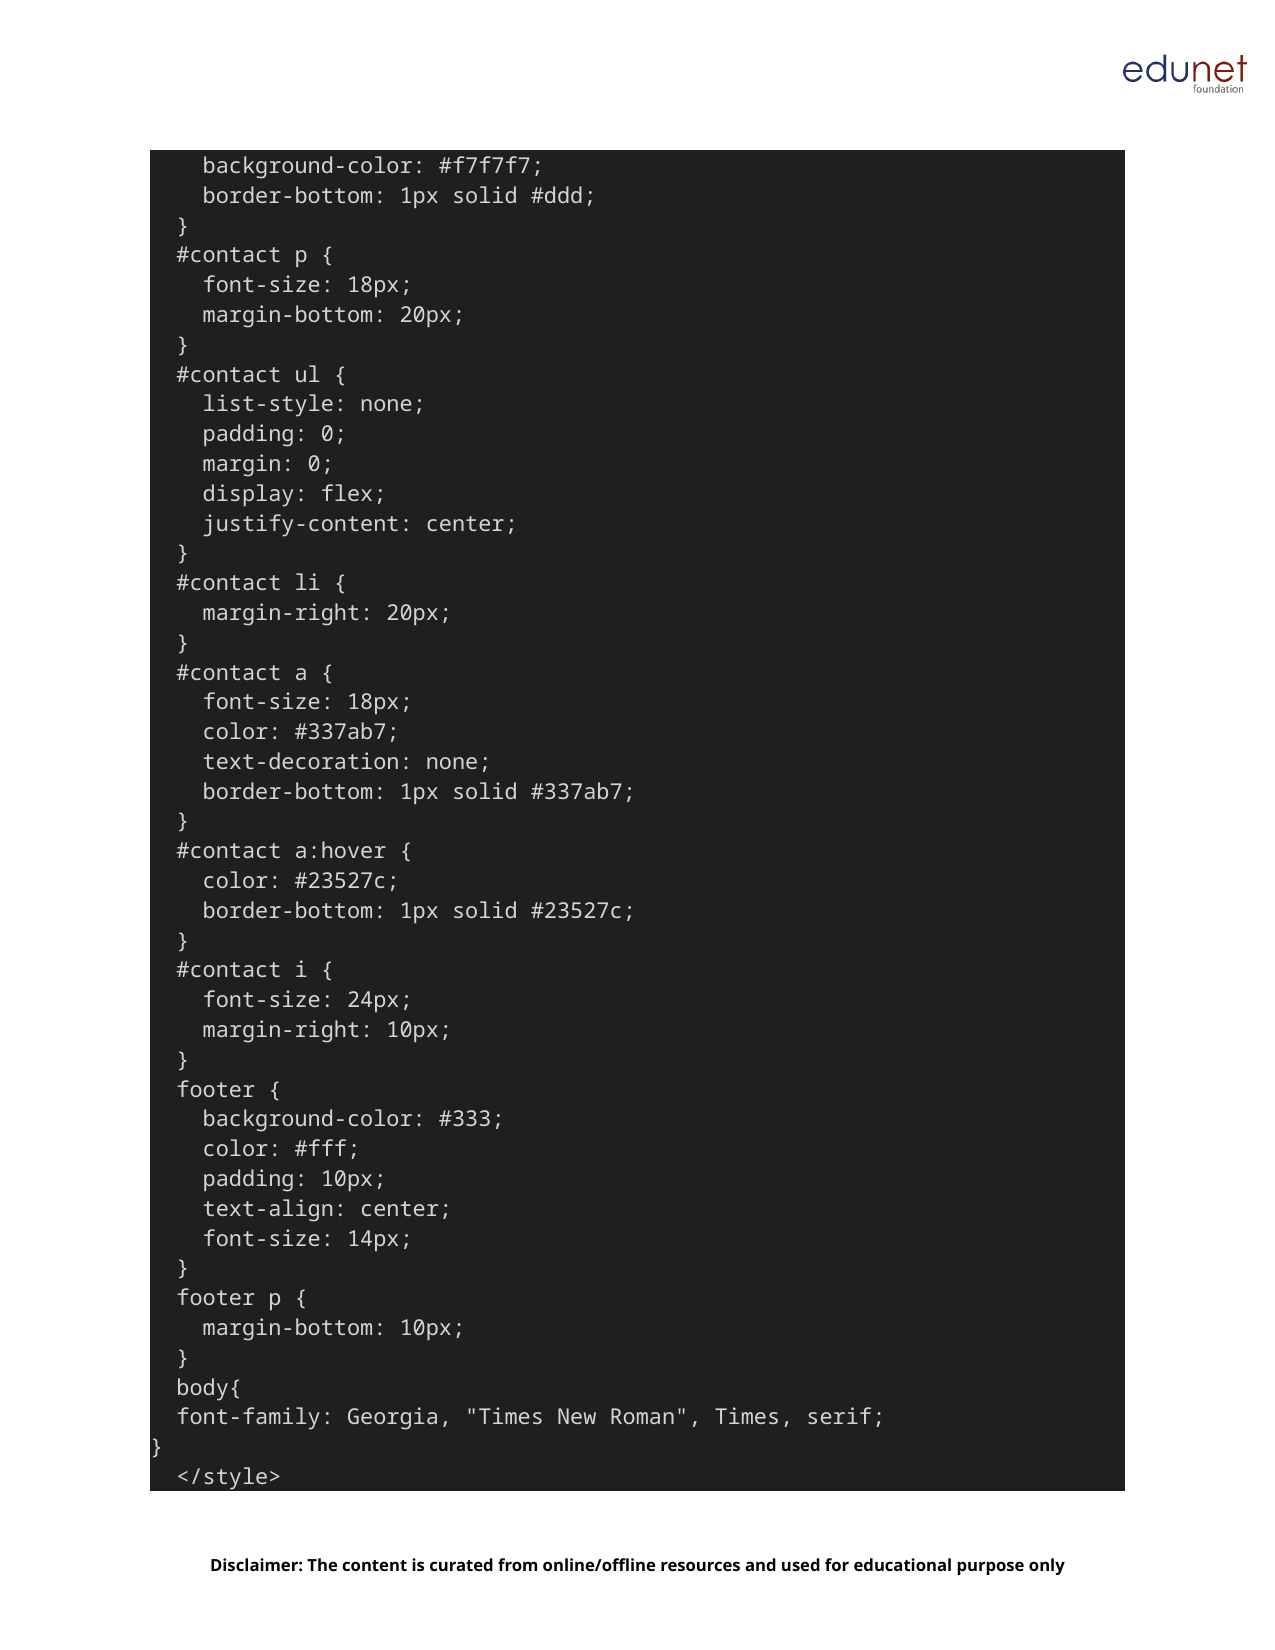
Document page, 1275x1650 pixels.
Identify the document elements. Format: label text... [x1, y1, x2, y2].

text border-bottom: 1px solid #337ab7; [150, 776, 1125, 805]
text font-size: 18px; [150, 686, 1125, 716]
text margin-right: 10px; [150, 1014, 1125, 1044]
text } [150, 805, 1125, 835]
text padding: 0; [150, 418, 1125, 448]
text } [150, 1342, 1125, 1371]
text font-size: 18px; [150, 269, 1125, 299]
text #contact a:hover { [150, 835, 1125, 865]
text padding: 10px; [150, 1163, 1125, 1193]
text } [150, 924, 1125, 954]
text } [150, 209, 1125, 239]
text text-align: center; [150, 1193, 1125, 1222]
text font-size: 14px; [150, 1222, 1125, 1252]
text } [150, 627, 1125, 656]
text margin-bottom: 20px; [150, 299, 1125, 329]
text #contact i { [150, 954, 1125, 984]
text #contact p { [150, 239, 1125, 269]
text } [150, 1044, 1125, 1073]
text body{ [150, 1371, 1125, 1401]
text border-bottom: 1px solid #ddd; [150, 180, 1125, 209]
text #contact li { [150, 567, 1125, 597]
text color: #fff; [150, 1133, 1125, 1163]
text background-color: #333; [150, 1103, 1125, 1133]
text </style> [150, 1461, 1125, 1491]
text background-color: #f7f7f7; [150, 150, 1125, 180]
text footer { [150, 1073, 1125, 1103]
text } [150, 329, 1125, 358]
text #contact a { [150, 656, 1125, 686]
picture [1121, 53, 1248, 95]
text display: flex; [150, 478, 1125, 507]
text #contact ul { [150, 358, 1125, 388]
text color: #337ab7; [150, 716, 1125, 746]
text margin-bottom: 10px; [150, 1312, 1125, 1342]
text } [150, 1431, 1125, 1461]
text margin-right: 20px; [150, 597, 1125, 627]
text } [150, 537, 1125, 567]
text footer p { [150, 1282, 1125, 1312]
text text-decoration: none; [150, 746, 1125, 776]
text border-bottom: 1px solid #23527c; [150, 895, 1125, 924]
text margin: 0; [150, 448, 1125, 478]
text list-style: none; [150, 388, 1125, 418]
text color: #23527c; [150, 865, 1125, 895]
text font-size: 24px; [150, 984, 1125, 1014]
text justify-content: center; [150, 507, 1125, 537]
text } [150, 1252, 1125, 1282]
text font-family: Georgia, "Times New Roman", Times, serif; [150, 1401, 1125, 1431]
